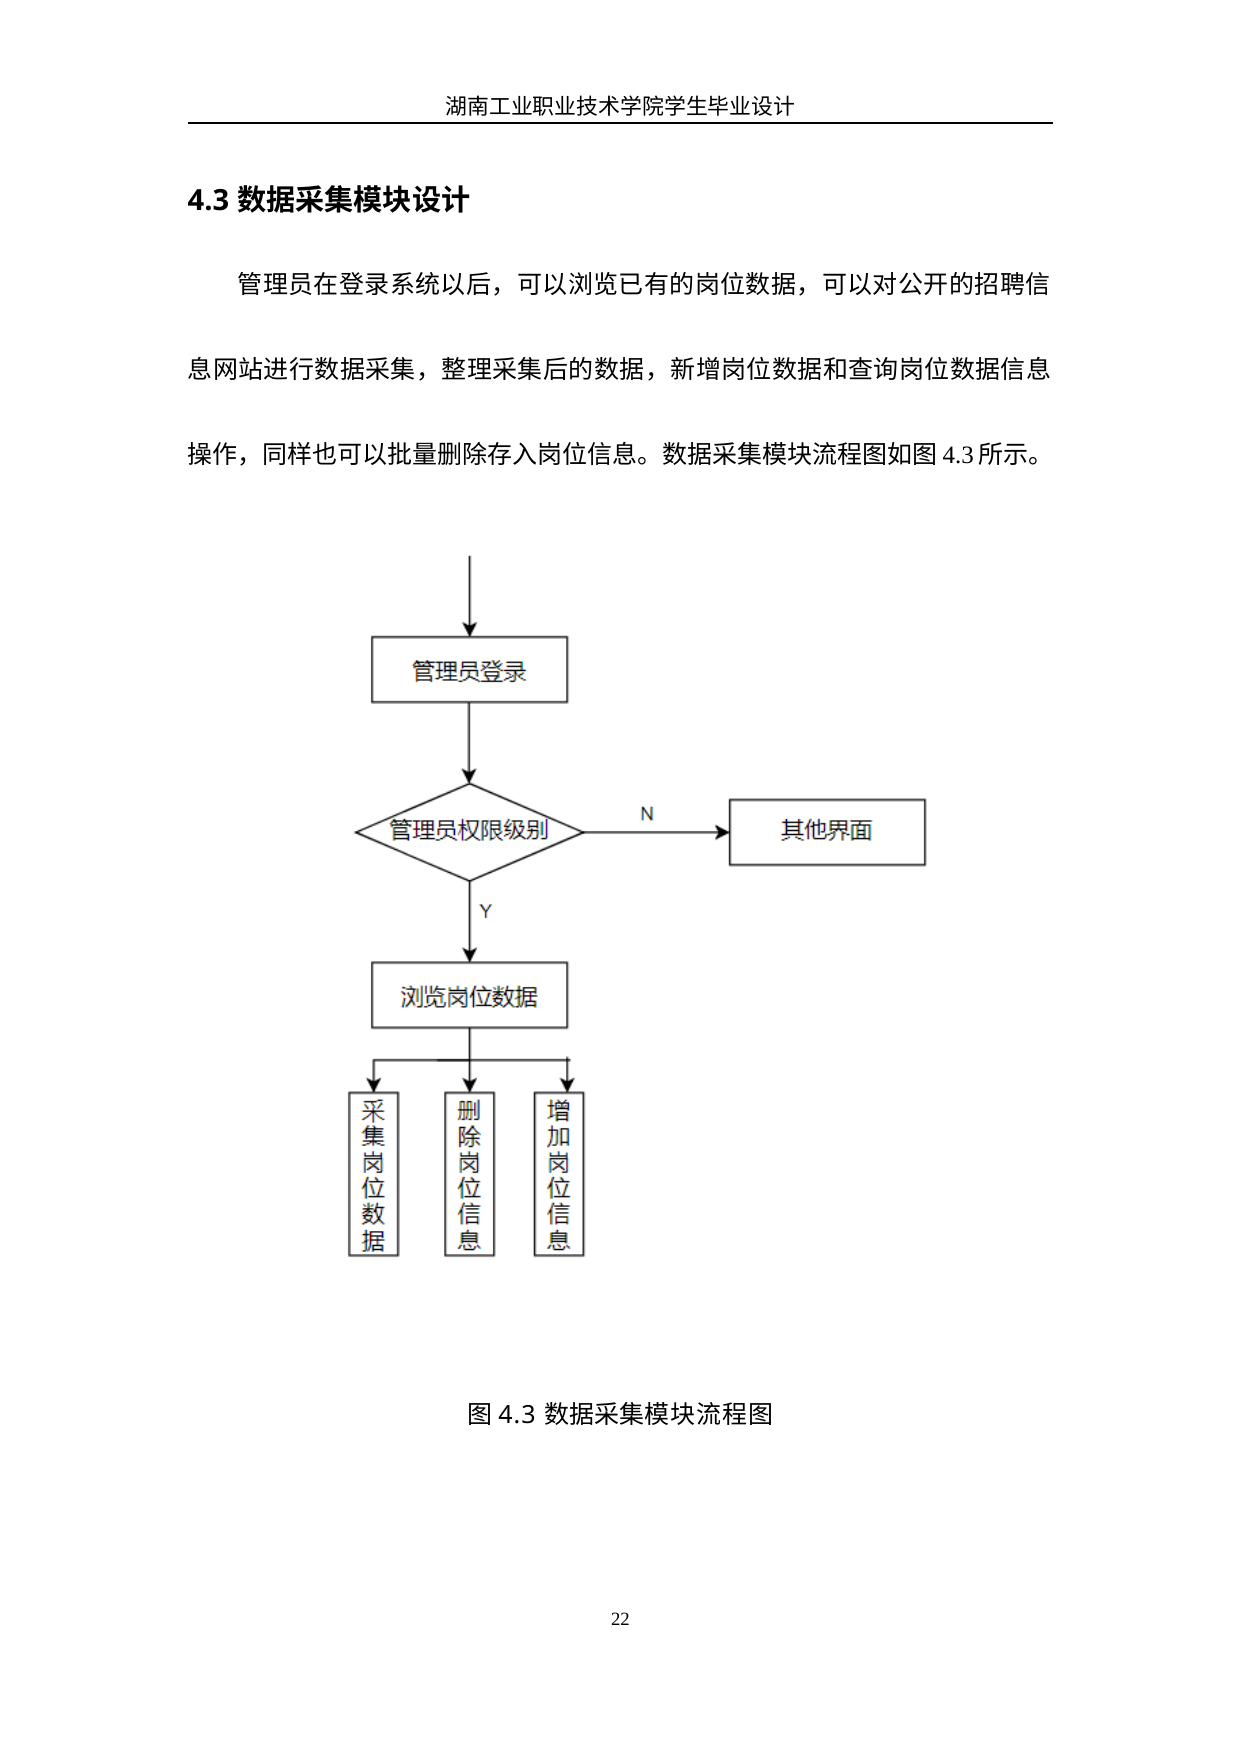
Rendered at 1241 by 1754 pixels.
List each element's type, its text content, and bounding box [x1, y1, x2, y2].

subtitle 4.3 数据采集模块设计 [187, 164, 1053, 232]
picture [187, 495, 1053, 1367]
text 管理员在登录系统以后，可以浏览已有的岗位数据，可以对公开的招聘信息网站进行数据采集，整理采集后的数据，新增岗位数据和查询岗位数据信息操作，同样也可以批量删除存入岗位信息。数据采集模块流程图如图4.3所示。 [187, 249, 1053, 486]
text 图4.3 数据采集模块流程图 [187, 1378, 1053, 1446]
